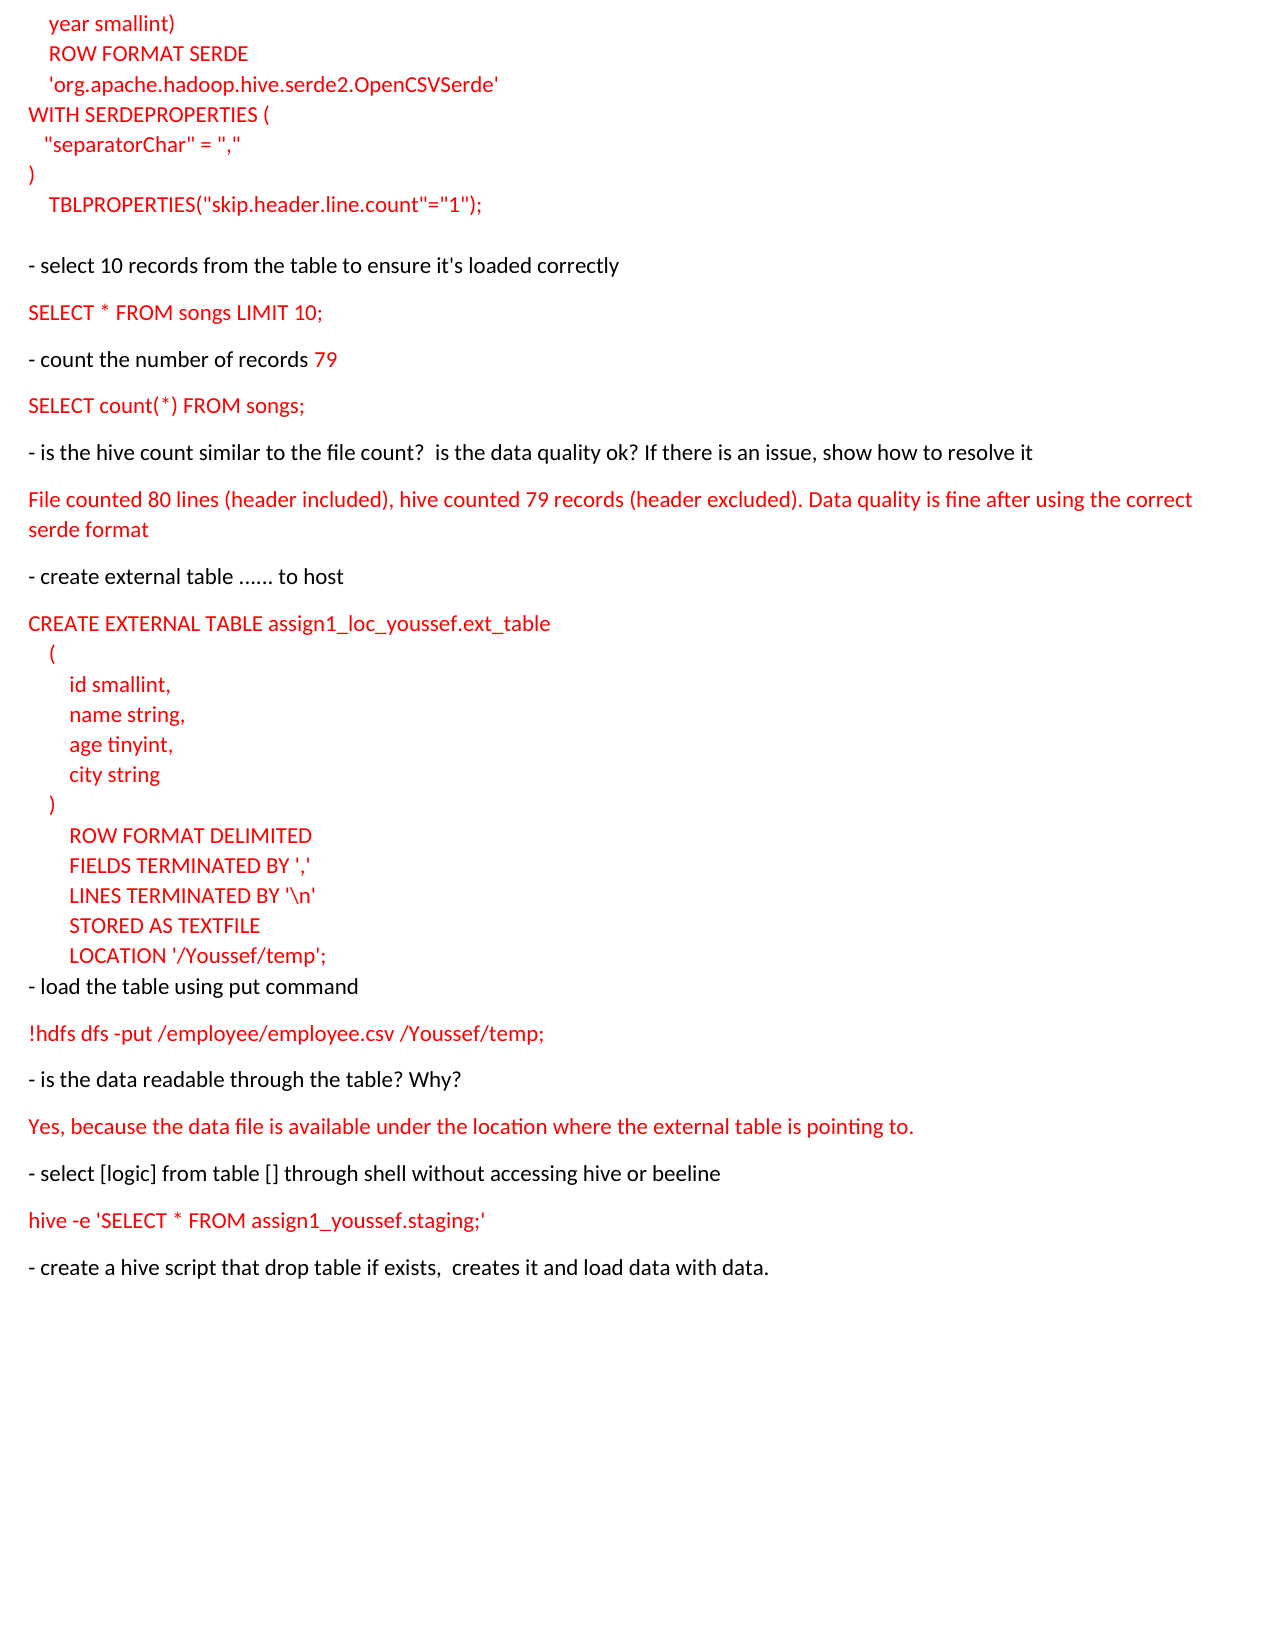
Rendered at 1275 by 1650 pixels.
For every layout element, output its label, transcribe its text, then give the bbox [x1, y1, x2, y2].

text LOCATION '/Youssef/temp'; [28, 942, 1247, 970]
text Yes, because the data file is available under the location where the external table is pointing to. [28, 1112, 1247, 1141]
text STORED AS TEXTFILE [28, 911, 1247, 939]
text - select [logic] from table [] through shell without accessing hive or beeline [28, 1159, 1247, 1187]
text SELECT * FROM songs LIMIT 10; [28, 298, 1247, 326]
text - create a hive script that drop table if exists, creates it and load data with data. [28, 1253, 1247, 1281]
text LINES TERMINATED BY '\n' [28, 881, 1247, 909]
text year smallint) [28, 9, 1247, 37]
text ROW FORMAT DELIMITED [28, 821, 1247, 849]
text - load the table using put command [28, 972, 1247, 1000]
text id smallint, [28, 670, 1247, 698]
text name string, [28, 700, 1247, 728]
text CREATE EXTERNAL TABLE assign1_loc_youssef.ext_table [28, 609, 1247, 637]
text 'org.apache.hadoop.hive.serde2.OpenCSVSerde' [28, 70, 1247, 98]
text ) [28, 160, 1247, 188]
text city string [28, 760, 1247, 788]
text File counted 80 lines (header included), hive counted 79 records (header excluded). Data quality is fine after using the correct serde format [28, 485, 1247, 544]
text ) [28, 791, 1247, 819]
text age tinyint, [28, 730, 1247, 758]
text !hdfs dfs -put /employee/employee.csv /Youssef/temp; [28, 1019, 1247, 1047]
text ( [28, 639, 1247, 668]
text - count the number of records 79 [28, 345, 1247, 373]
text SELECT count(*) FROM songs; [28, 392, 1247, 420]
text - is the hive count similar to the file count? is the data quality ok? If there is an issue, show how to resolve it [28, 438, 1247, 467]
text - create external table ...... to host [28, 562, 1247, 591]
text FIELDS TERMINATED BY ',' [28, 851, 1247, 879]
text hive -e 'SELECT * FROM assign1_youssef.staging;' [28, 1206, 1247, 1234]
text ROW FORMAT SERDE [28, 39, 1247, 68]
text - is the data readable through the table? Why? [28, 1066, 1247, 1094]
text WITH SERDEPROPERTIES ( [28, 100, 1247, 128]
text "separatorChar" = "," [28, 130, 1247, 158]
text TBLPROPERTIES("skip.header.line.count"="1"); [28, 191, 1247, 219]
text - select 10 records from the table to ensure it's loaded correctly [28, 251, 1247, 279]
